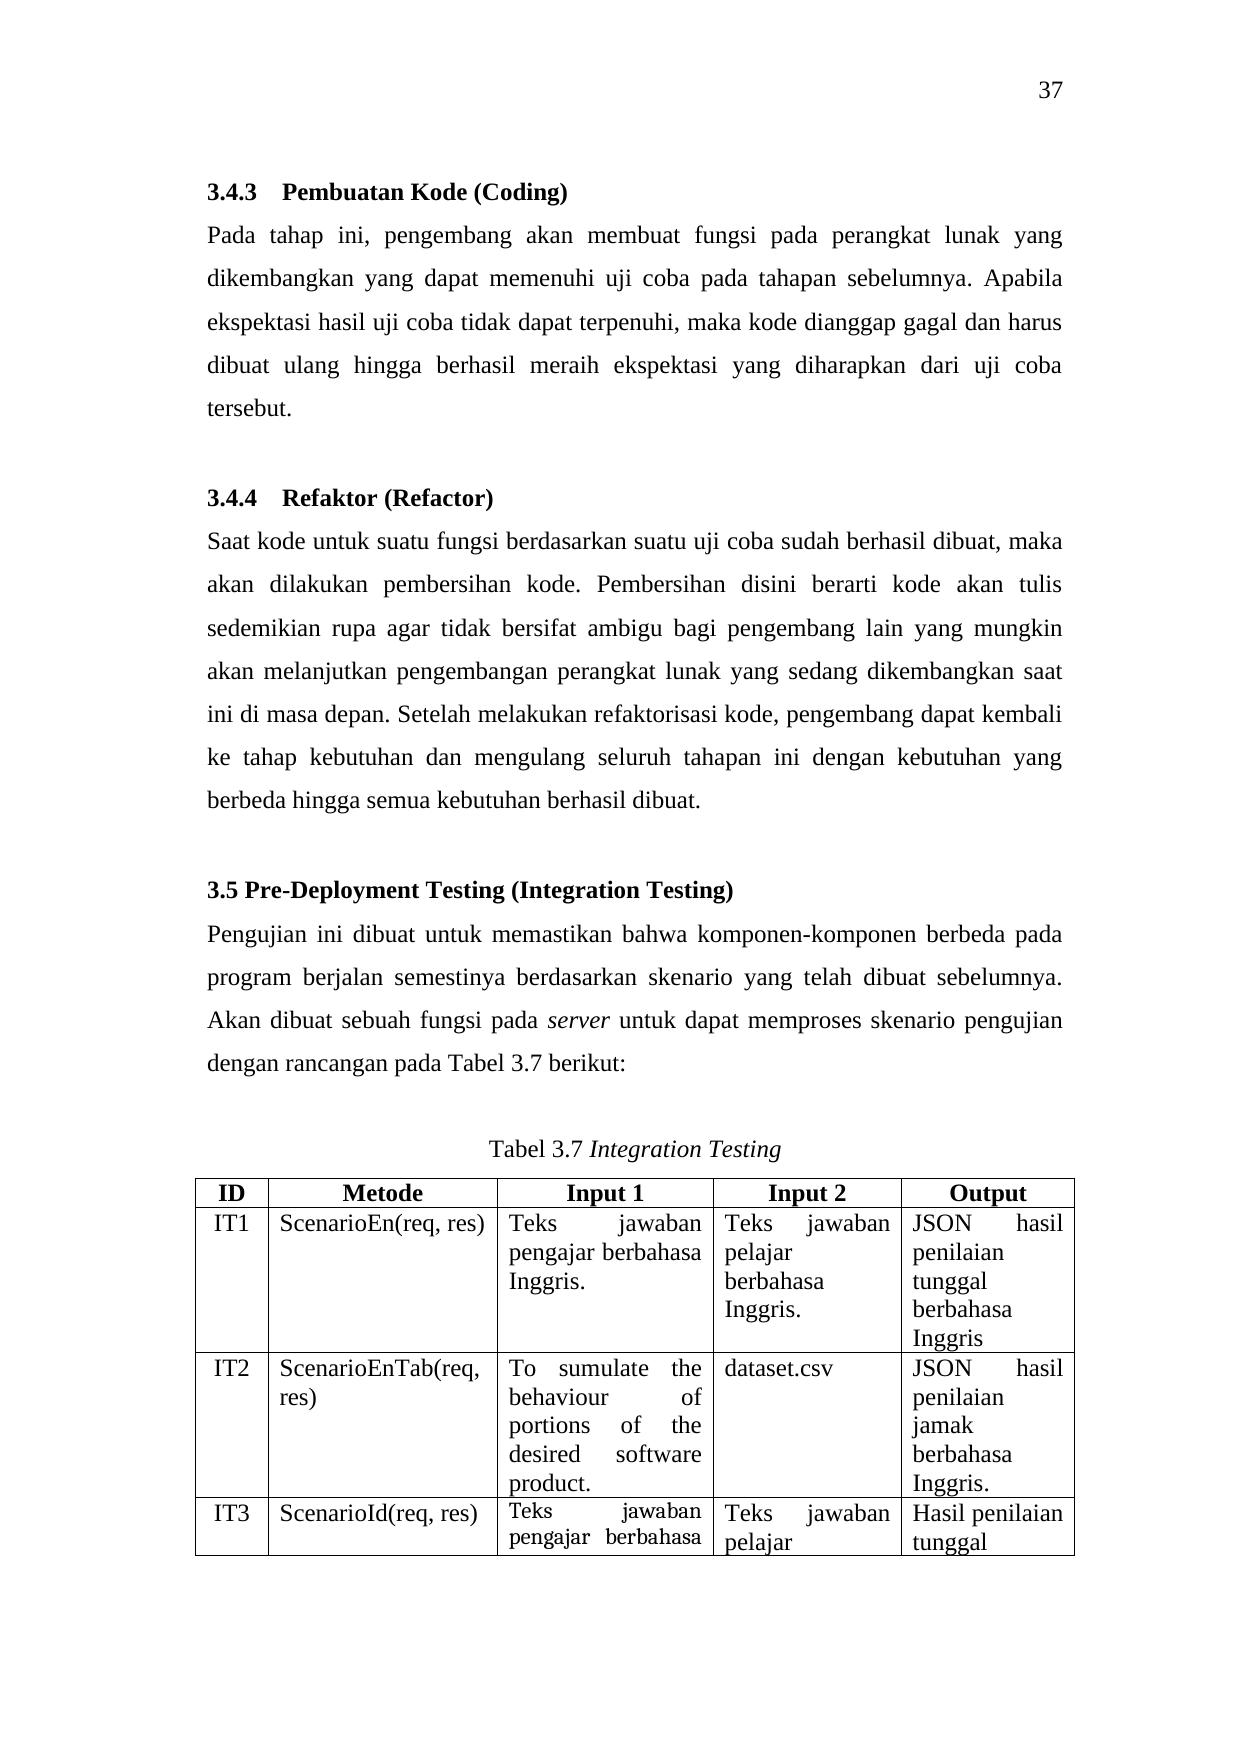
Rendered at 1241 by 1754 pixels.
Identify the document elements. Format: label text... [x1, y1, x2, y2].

table_cell IT3 [196, 1498, 268, 1555]
table_header Metode [269, 1179, 497, 1207]
subtitle Pre-Deployment Testing (Integration Testing) [207, 876, 1063, 904]
table_cell dataset.csv [714, 1353, 901, 1497]
table_cell JSON hasil penilaian tunggal berbahasa Inggris [902, 1208, 1074, 1352]
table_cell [714, 1498, 901, 1555]
table_cell ScenarioEnTab(req, res) [269, 1353, 497, 1497]
text Pengujian ini dibuat untuk memastikan bahwa komponen-komponen berbeda pada program berjalan semestinya berdasarkan skenario yang telah dibuat sebelumnya. Akan dibuat sebuah fungsi pada server untuk dapat memproses skenario pengujian dengan rancangan pada Tabel 3.7 berikut: [207, 919, 1063, 1077]
table_header Output [902, 1179, 1074, 1207]
table_cell ScenarioId(req, res) [269, 1498, 497, 1555]
text Saat kode untuk suatu fungsi berdasarkan suatu uji coba sudah berhasil dibuat, maka akan dilakukan pembersihan kode. Pembersihan disini berarti kode akan tulis sedemikian rupa agar tidak bersifat ambigu bagi pengembang lain yang mungkin akan melanjutkan pengembangan perangkat lunak yang sedang dikembangkan saat ini di masa depan. Setelah melakukan refaktorisasi kode, pengembang dapat kembali ke tahap kebutuhan dan mengulang seluruh tahapan ini dengan kebutuhan yang berbeda hingga semua kebutuhan berhasil dibuat. [207, 526, 1063, 814]
table_header Input 1 [498, 1179, 713, 1207]
table_cell JSON hasil penilaian jamak berbahasa Inggris. [902, 1353, 1074, 1497]
table_header Input 2 [714, 1179, 901, 1207]
table_cell Teks jawaban pengajar berbahasa Inggris. [498, 1208, 713, 1352]
text Pada tahap ini, pengembang akan membuat fungsi pada perangkat lunak yang dikembangkan yang dapat memenuhi uji coba pada tahapan sebelumnya. Apabila ekspektasi hasil uji coba tidak dapat terpenuhi, maka kode dianggap gagal dan harus dibuat ulang hingga berhasil meraih ekspektasi yang diharapkan dari uji coba tersebut. [207, 220, 1063, 422]
table_cell ScenarioEn(req, res) [269, 1208, 497, 1352]
subtitle Refaktor (Refactor) [207, 483, 1063, 512]
subtitle Pembuatan Kode (Coding) [207, 177, 1063, 206]
table_cell Teks jawaban pelajar berbahasa Inggris. [714, 1208, 901, 1352]
text Integration Testing [207, 1134, 1063, 1163]
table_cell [498, 1498, 713, 1555]
table_cell To sumulate the behaviour of portions of the desired software product. [498, 1353, 713, 1497]
table_cell IT2 [196, 1353, 268, 1497]
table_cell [902, 1498, 1074, 1555]
table_cell IT1 [196, 1208, 268, 1352]
table_header ID [196, 1179, 268, 1207]
